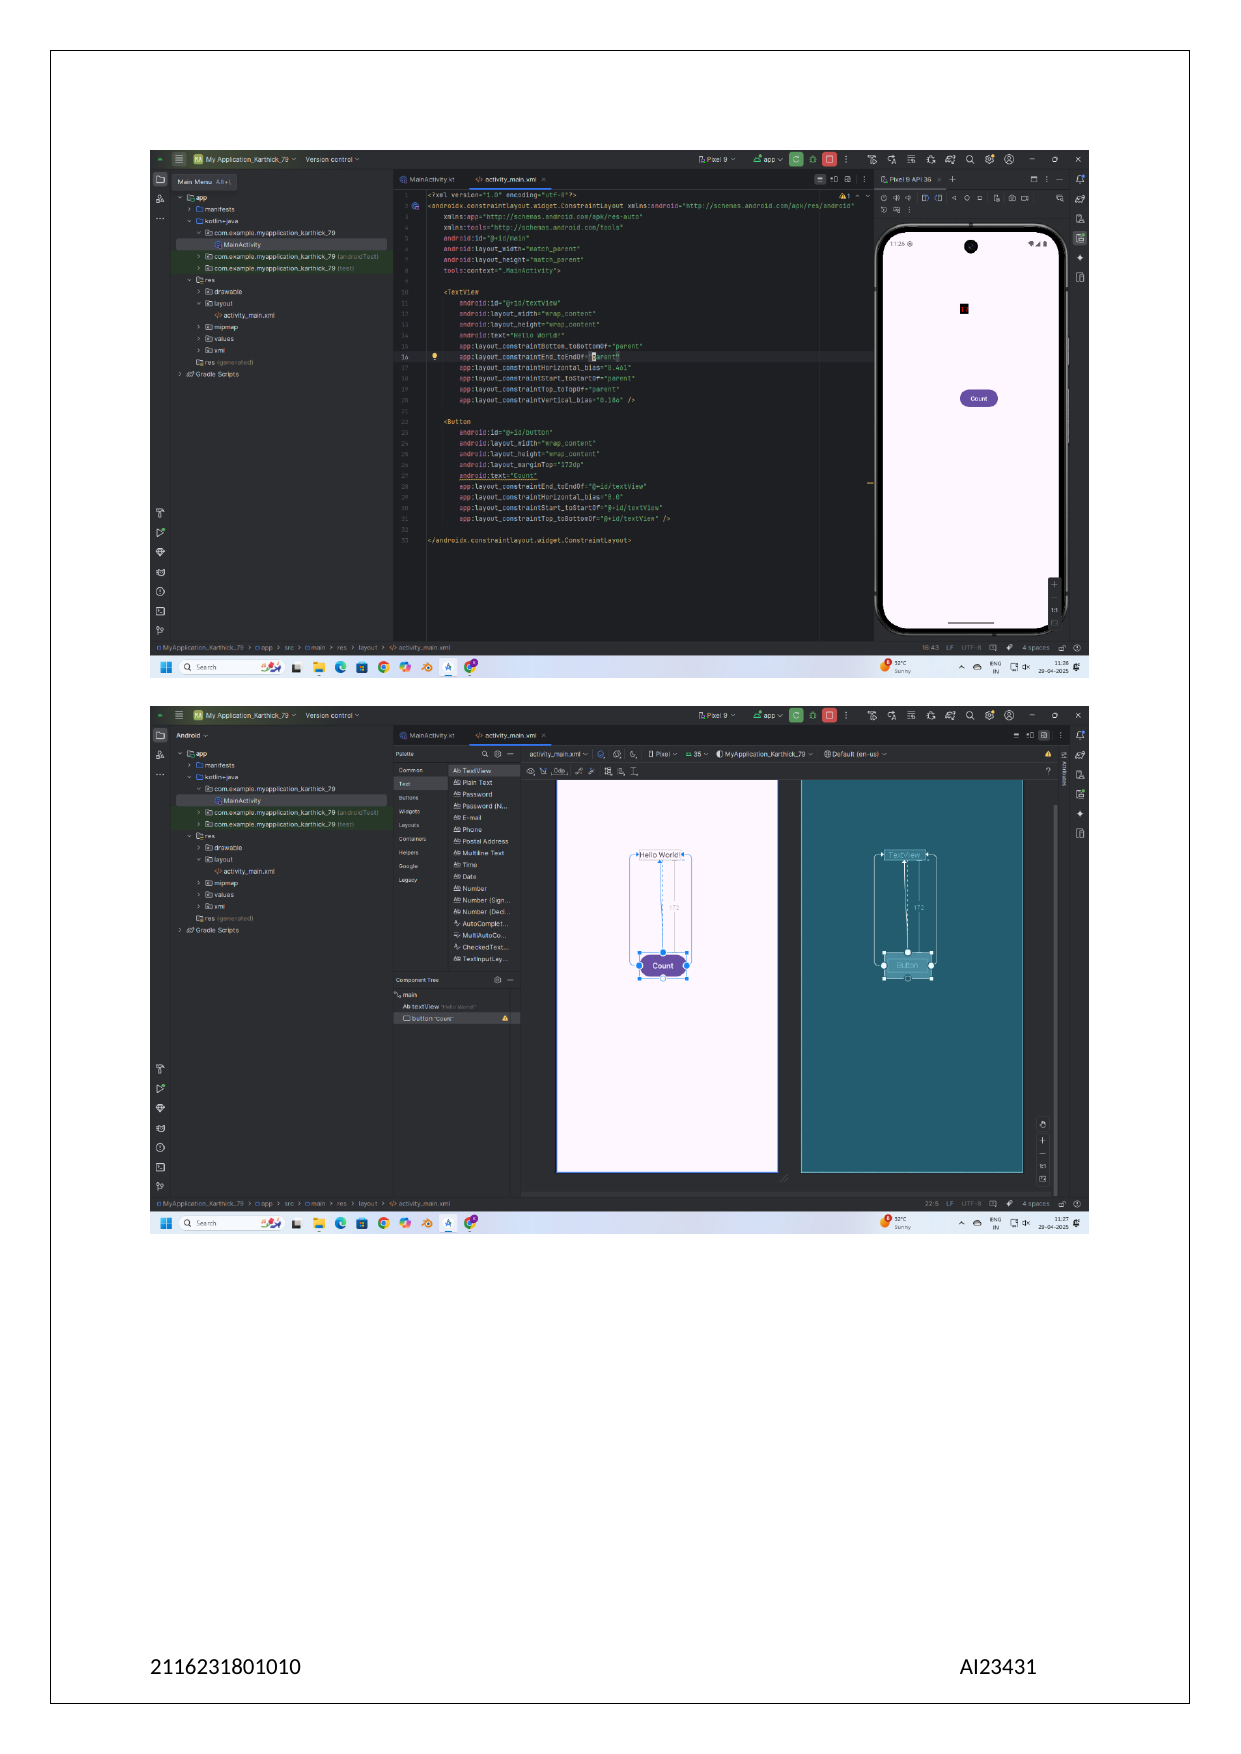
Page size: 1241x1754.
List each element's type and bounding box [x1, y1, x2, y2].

picture [150, 150, 1089, 678]
picture [150, 706, 1089, 1234]
